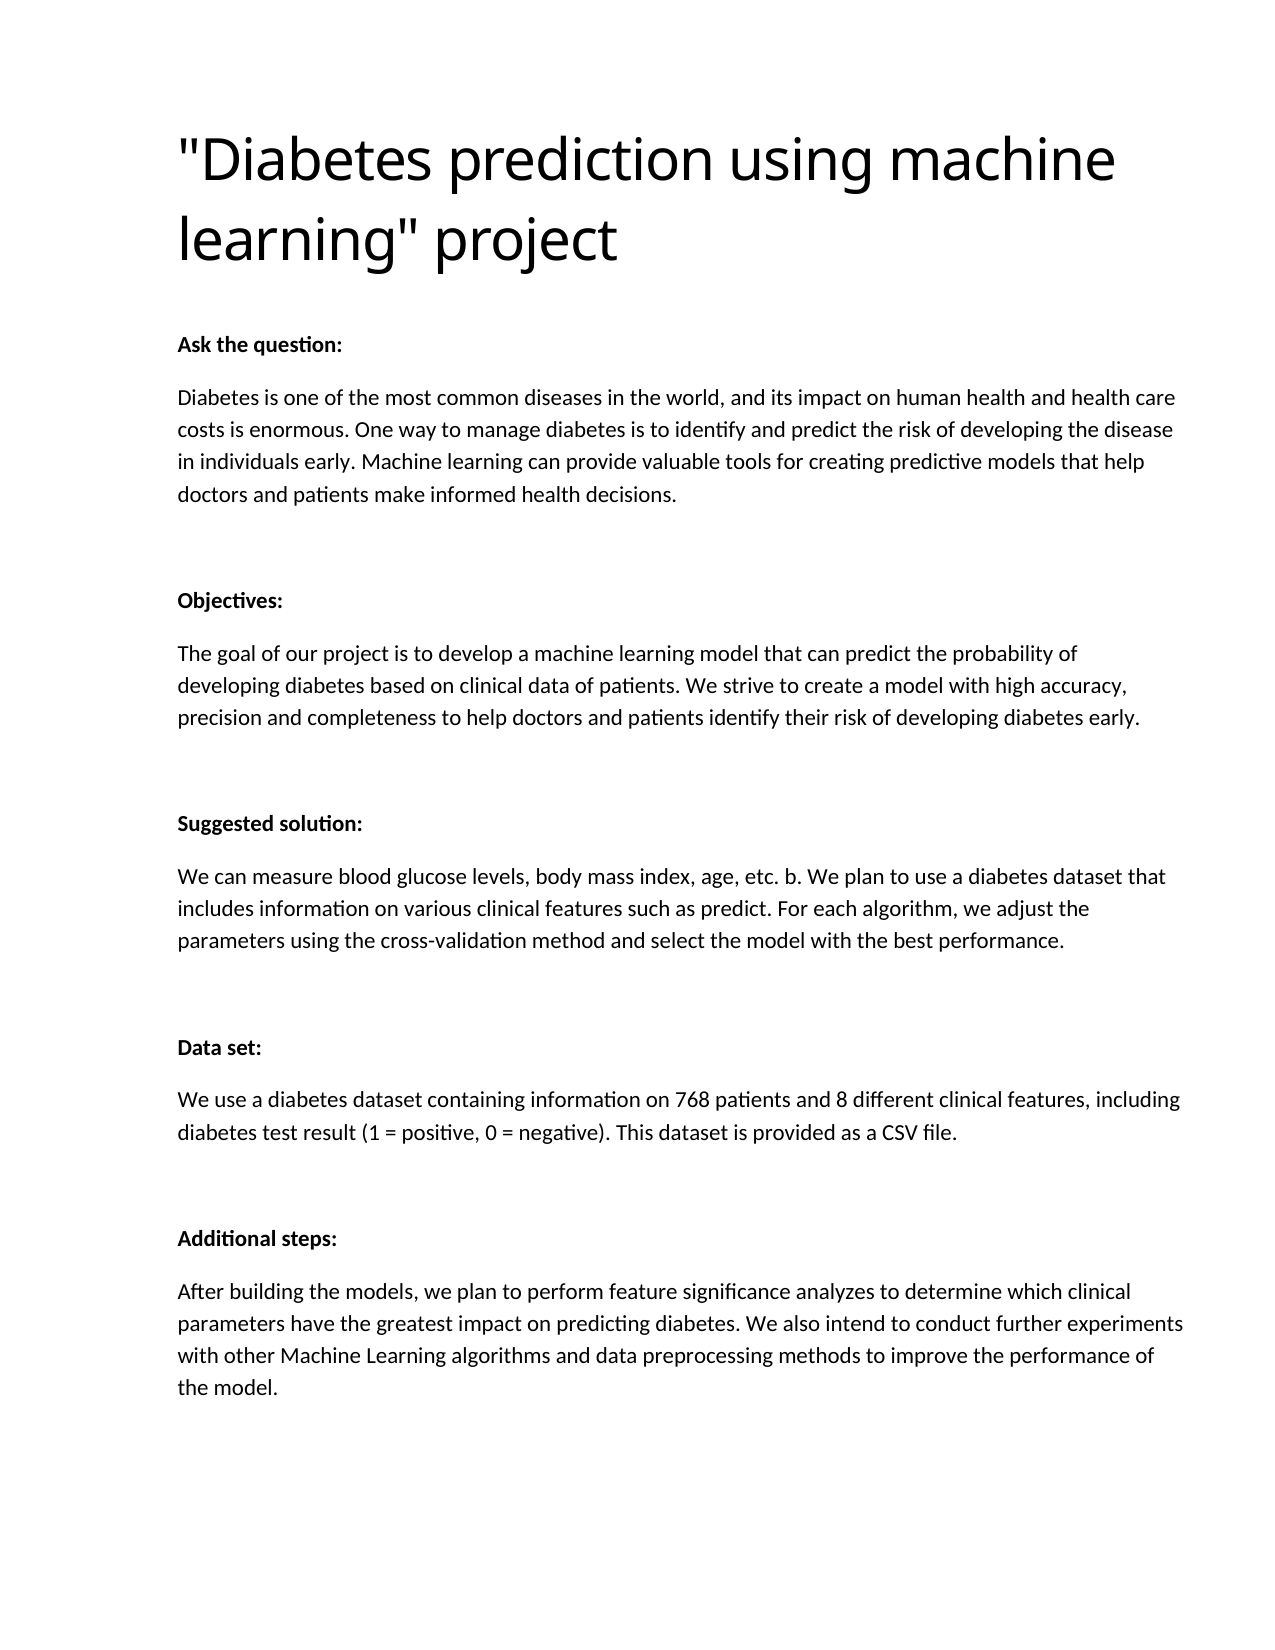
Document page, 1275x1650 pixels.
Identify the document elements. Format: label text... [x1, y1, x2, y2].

text We can measure blood glucose levels, body mass index, age, etc. b. We plan to use a diabetes dataset that includes information on various clinical features such as predict. For each algorithm, we adjust the parameters using the cross-validation method and select the model with the best performance. [177, 862, 1186, 954]
text The goal of our project is to develop a machine learning model that can predict the probability of developing diabetes based on clinical data of patients. We strive to create a model with high accuracy, precision and completeness to help doctors and patients identify their risk of developing diabetes early. [177, 639, 1186, 731]
text After building the models, we plan to perform feature significance analyzes to determine which clinical parameters have the greatest impact on predicting diabetes. We also intend to conduct further experiments with other Machine Learning algorithms and data preprocessing methods to improve the performance of the model. [177, 1277, 1186, 1401]
text Suggested solution: [177, 809, 1186, 837]
text Ask the question: [177, 330, 1186, 358]
title "Diabetes prediction using machine learning" project [177, 118, 1186, 277]
text Objectives: [177, 586, 1186, 614]
text Diabetes is one of the most common diseases in the world, and its impact on human health and health care costs is enormous. One way to manage diabetes is to identify and predict the risk of developing the disease in individuals early. Machine learning can provide valuable tools for creating predictive models that help doctors and patients make informed health decisions. [177, 383, 1186, 508]
text Additional steps: [177, 1224, 1186, 1252]
text Data set: [177, 1033, 1186, 1061]
text We use a diabetes dataset containing information on 768 patients and 8 different clinical features, including diabetes test result (1 = positive, 0 = negative). This dataset is provided as a CSV file. [177, 1086, 1186, 1146]
